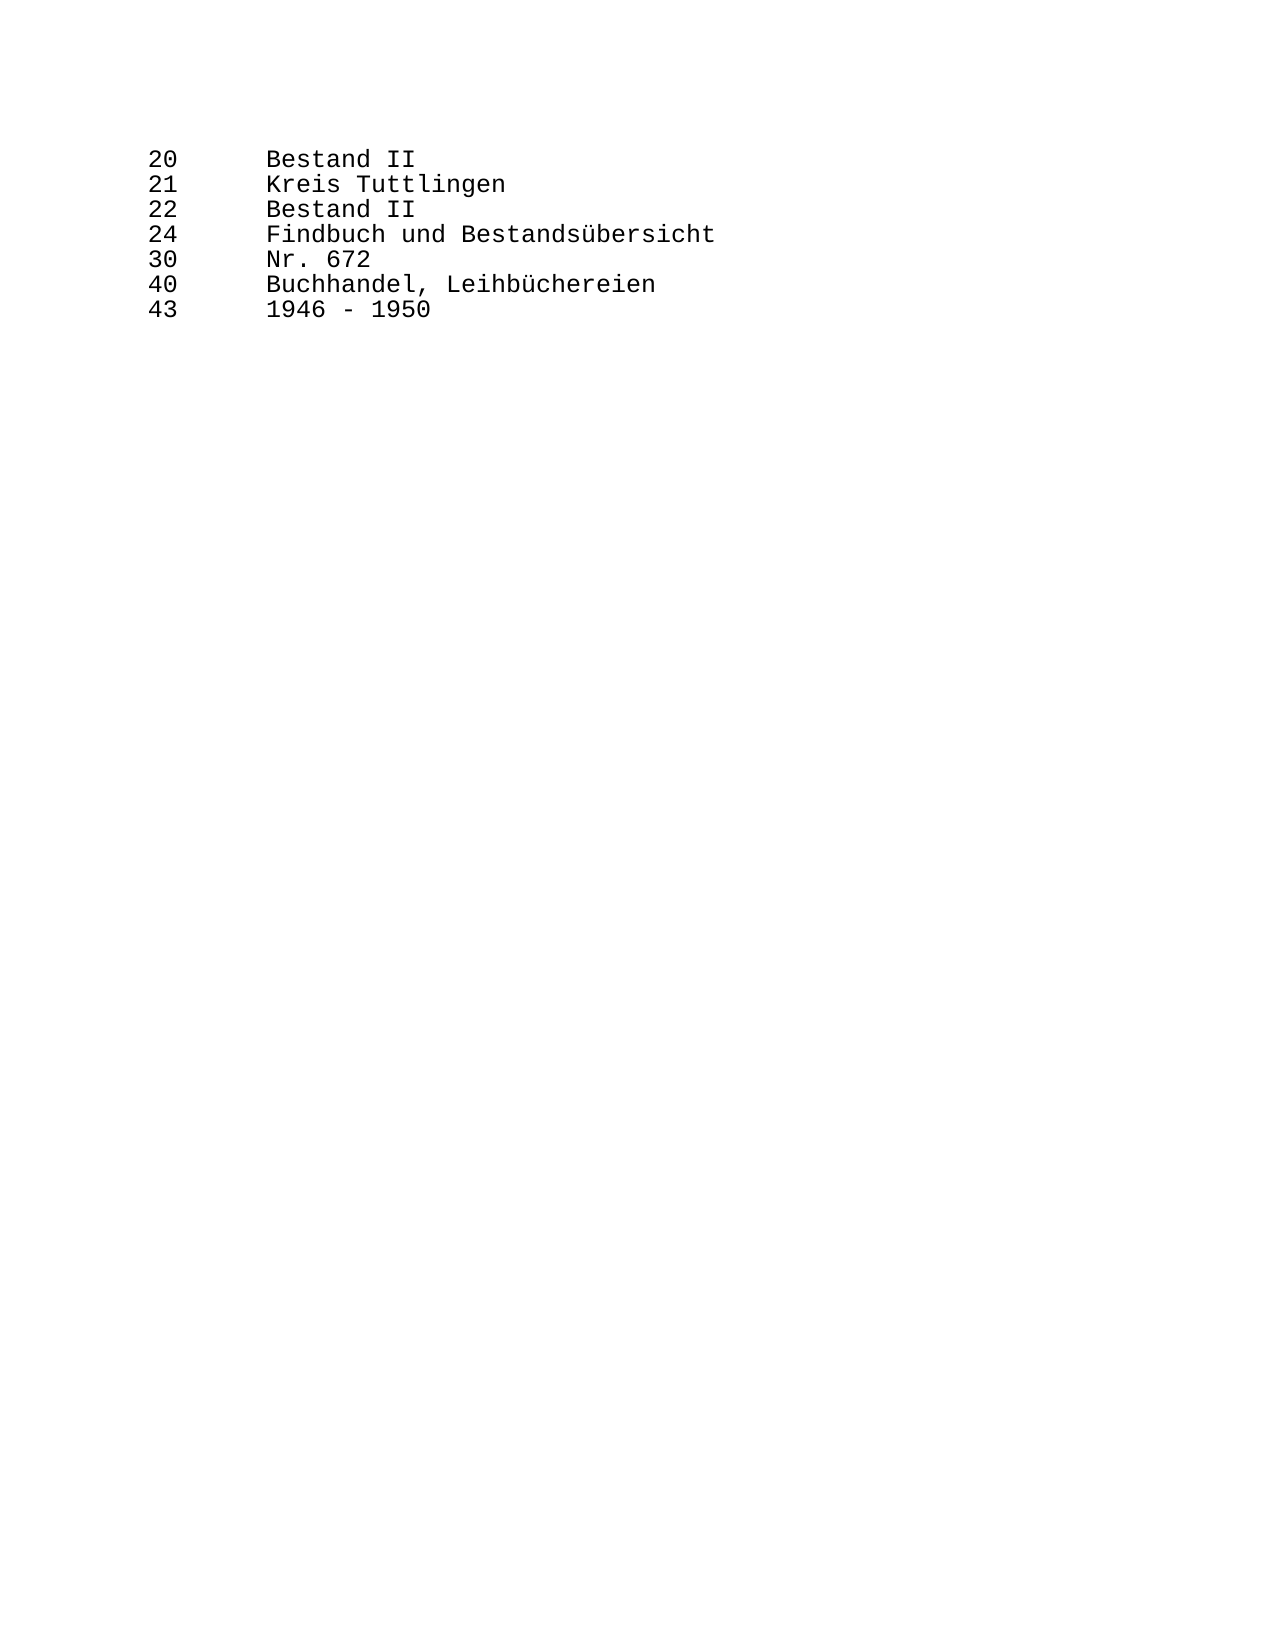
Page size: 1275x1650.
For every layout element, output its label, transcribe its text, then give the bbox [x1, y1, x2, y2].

text 20 Bestand II [148, 148, 1127, 173]
text 30 Nr. 672 [148, 248, 1127, 273]
text 43 1946 - 1950 [148, 298, 1127, 323]
text 24 Findbuch und Bestandsübersicht [148, 223, 1127, 248]
text 22 Bestand II [148, 198, 1127, 223]
text 21 Kreis Tuttlingen [148, 173, 1127, 198]
text 40 s[Buchhandel]s, s[Leihbücherei]sen [148, 273, 1127, 298]
